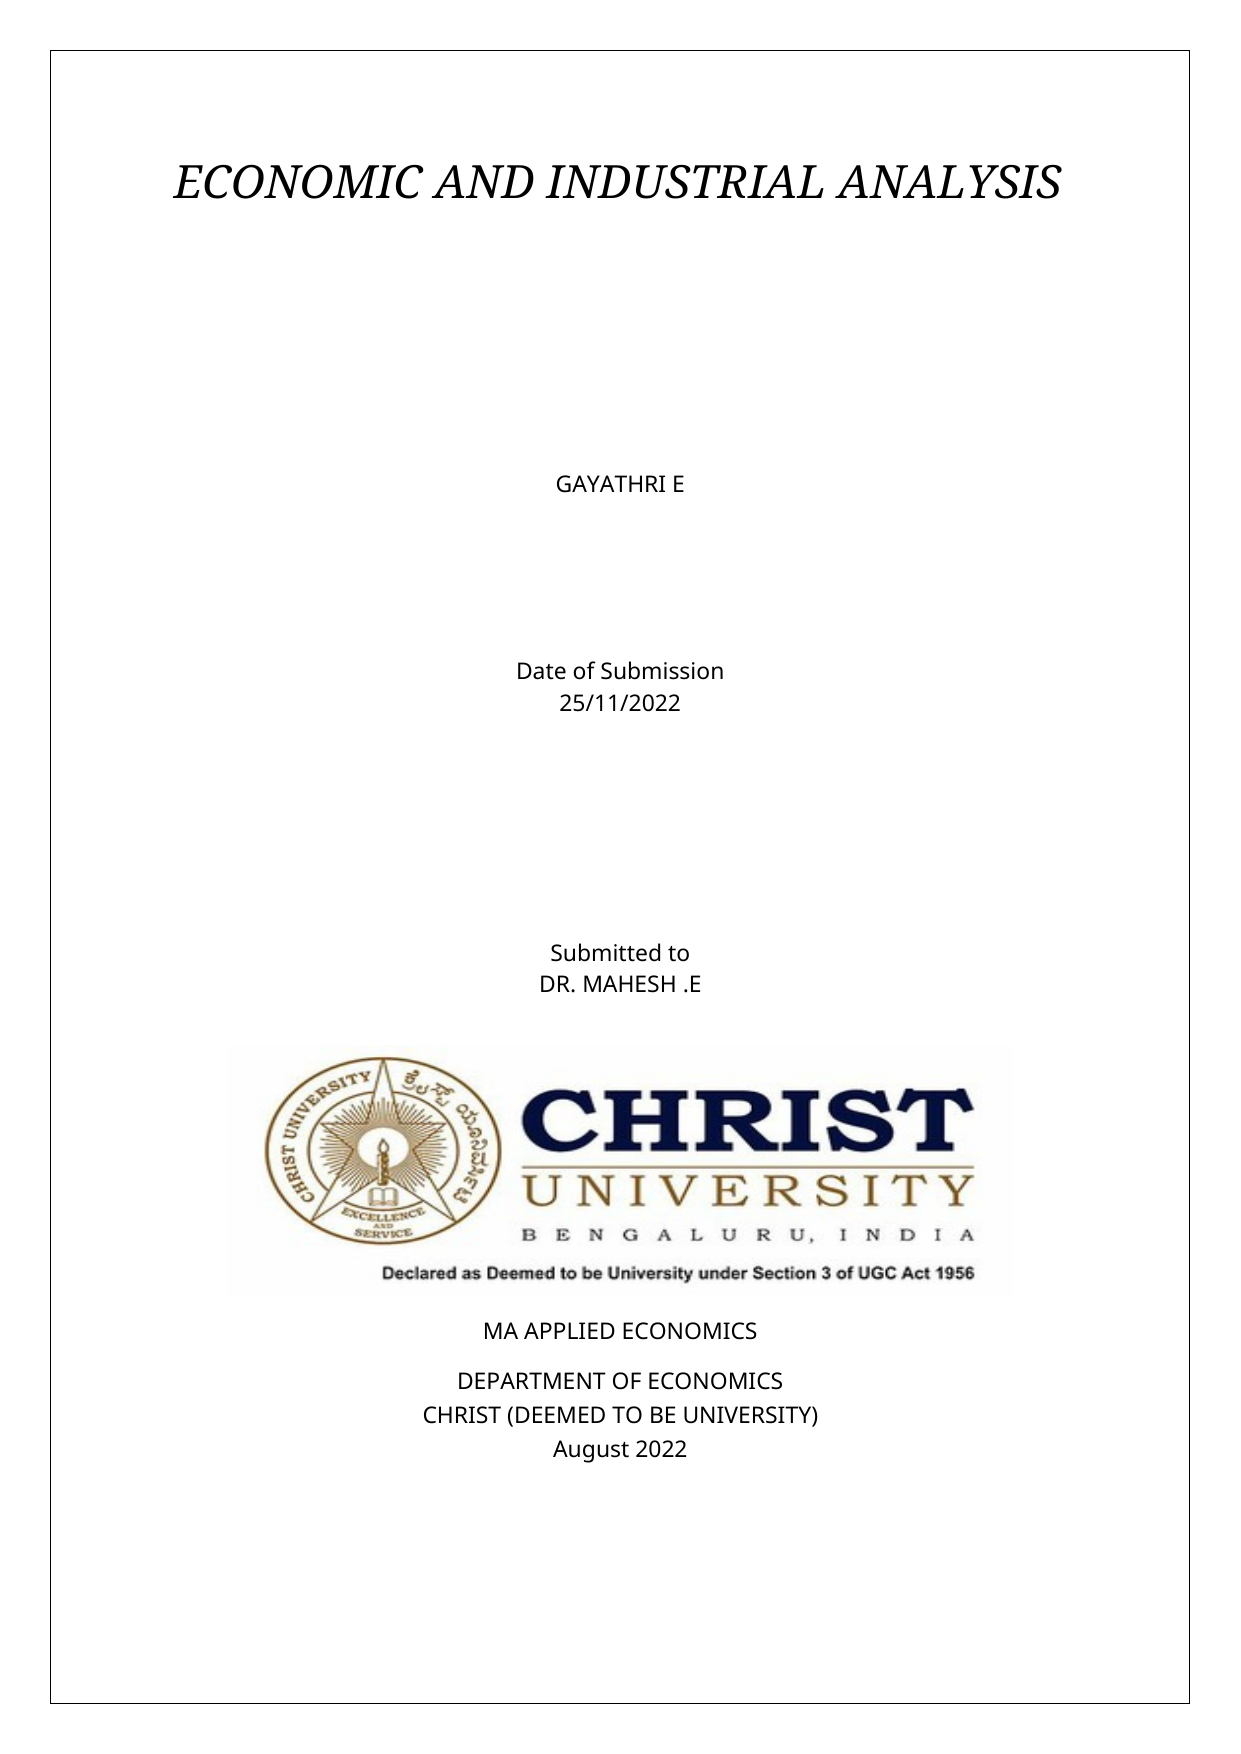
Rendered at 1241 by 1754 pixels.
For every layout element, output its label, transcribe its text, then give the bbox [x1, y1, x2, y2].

text GAYATHRI E [150, 468, 1090, 499]
text Submitted to [150, 936, 1090, 968]
picture [226, 1045, 1014, 1296]
text Date of Submission [150, 655, 1090, 686]
text CHRIST (DEEMED TO BE UNIVERSITY) [150, 1399, 1090, 1430]
text ECONOMIC AND INDUSTRIAL ANALYSIS [150, 150, 1090, 212]
text 25/11/2022 [150, 686, 1090, 718]
text DR. MAHESH .E [150, 968, 1090, 999]
text DEPARTMENT OF ECONOMICS [150, 1365, 1090, 1396]
text August 2022 [150, 1433, 1090, 1464]
text MA APPLIED ECONOMICS [150, 1315, 1090, 1346]
